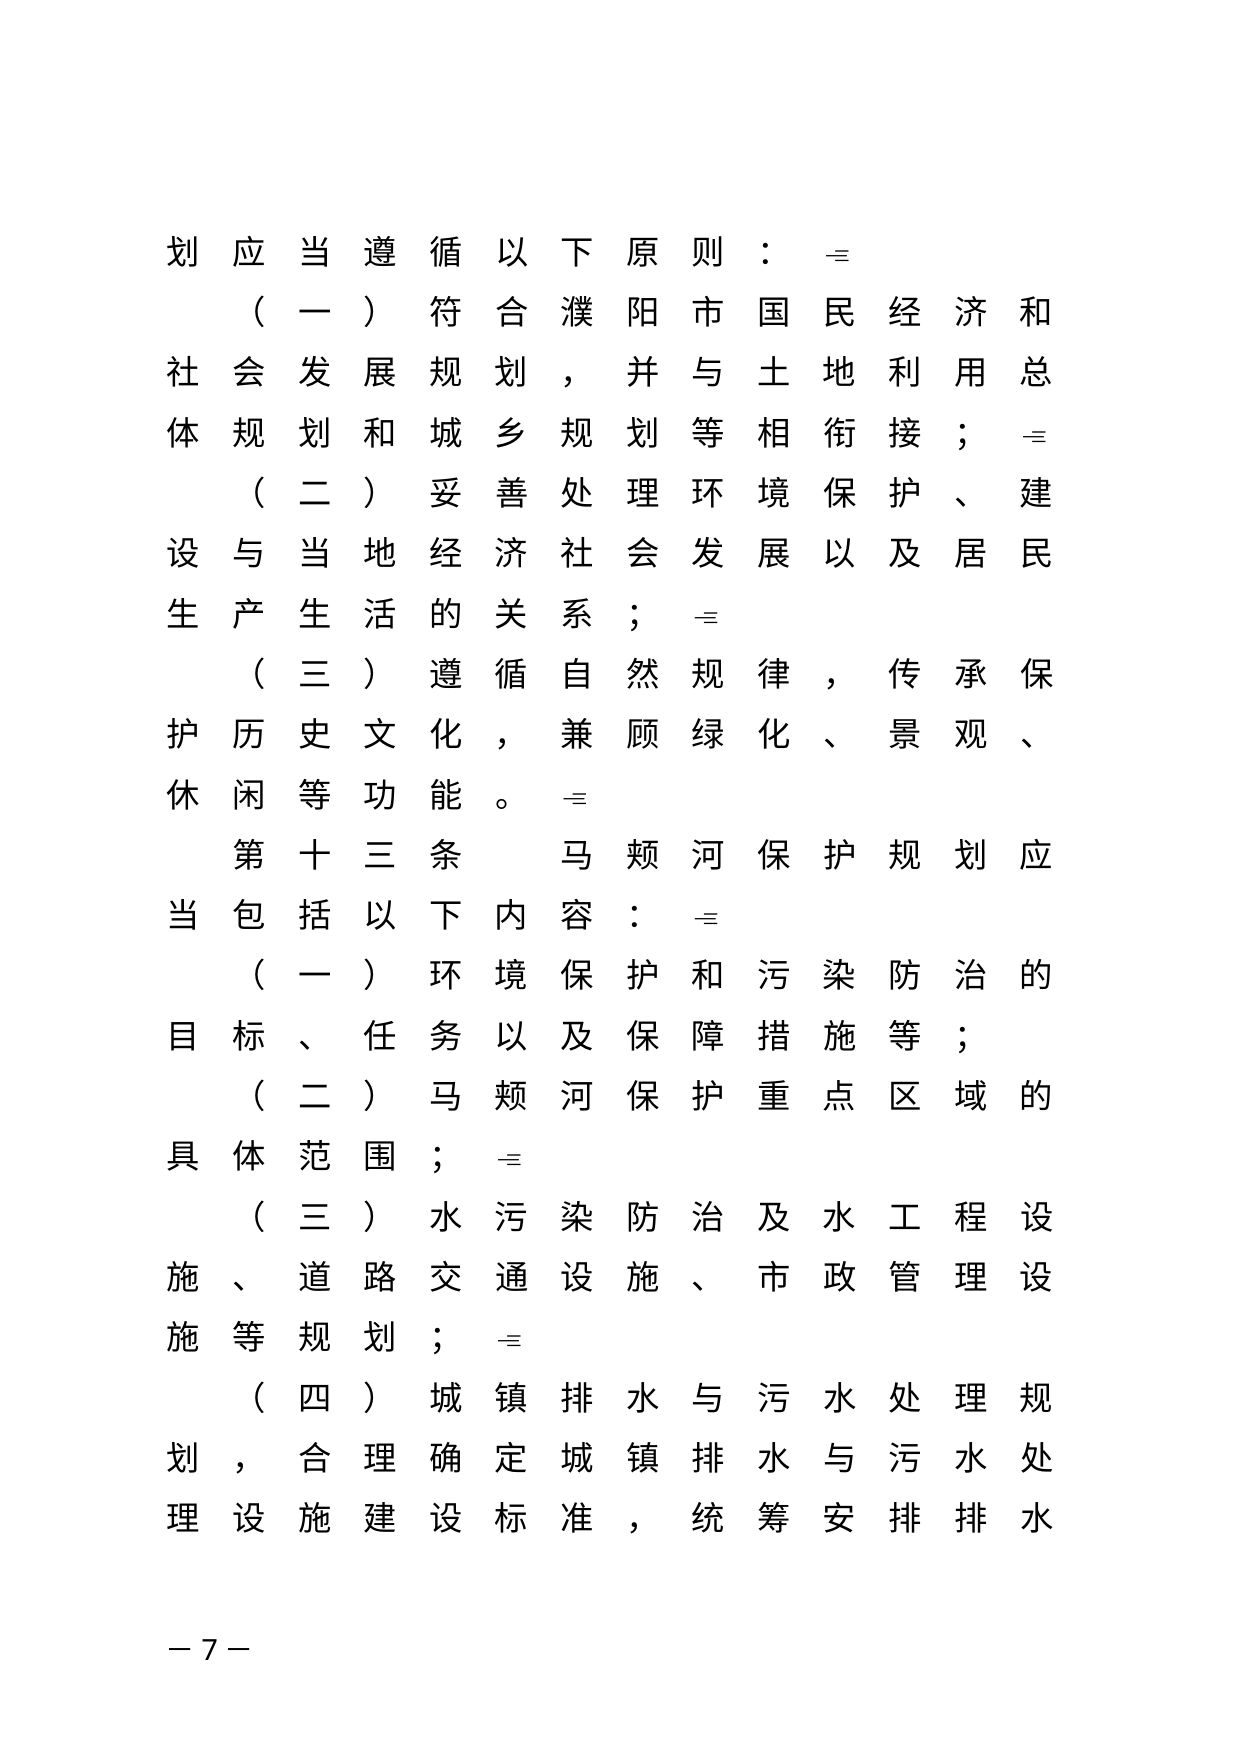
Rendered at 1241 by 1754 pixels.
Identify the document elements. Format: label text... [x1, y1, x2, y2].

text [167, 219, 1085, 280]
text （三）遵循自然规律，传承保护历史文化，兼顾绿化、景观、休闲等功能。 [167, 642, 1085, 823]
text （二）马颊河保护重点区域的具体范围； [167, 1064, 1085, 1184]
text （一）符合濮阳市国民经济和社会发展规划，并与土地利用总体规划和城乡规划等相衔接； [167, 280, 1085, 461]
text 第十三条 马颊河保护规划应当包括以下内容： [167, 823, 1085, 943]
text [167, 1365, 1085, 1546]
text （二）妥善处理环境保护、建设与当地经济社会发展以及居民生产生活的关系； [167, 461, 1085, 642]
text （三）水污染防治及水工程设施、道路交通设施、市政管理设施等规划； [167, 1184, 1085, 1365]
text （一）环境保护和污染防治的目标、任务以及保障措施等； [167, 943, 1085, 1064]
